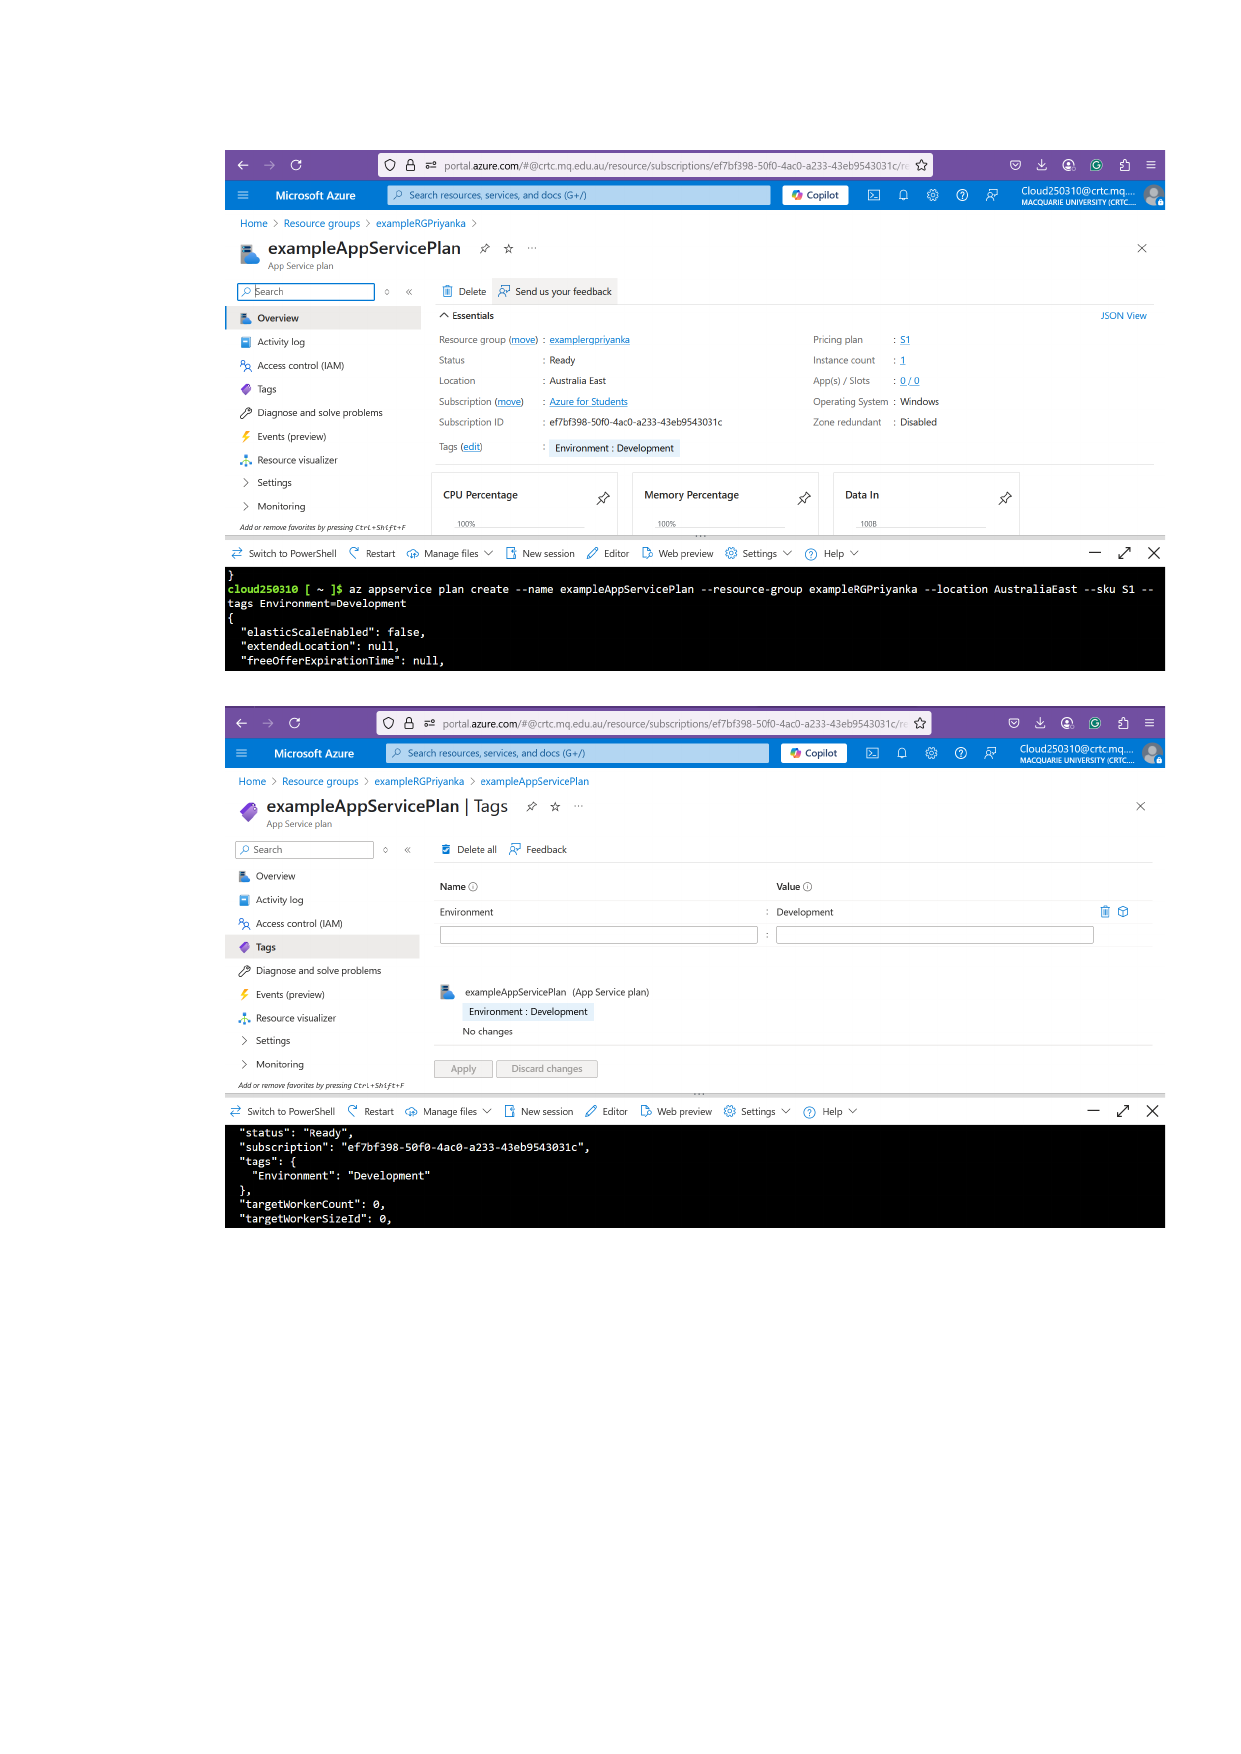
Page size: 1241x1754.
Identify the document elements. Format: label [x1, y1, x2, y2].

picture [225, 150, 1166, 671]
picture [225, 706, 1166, 1228]
